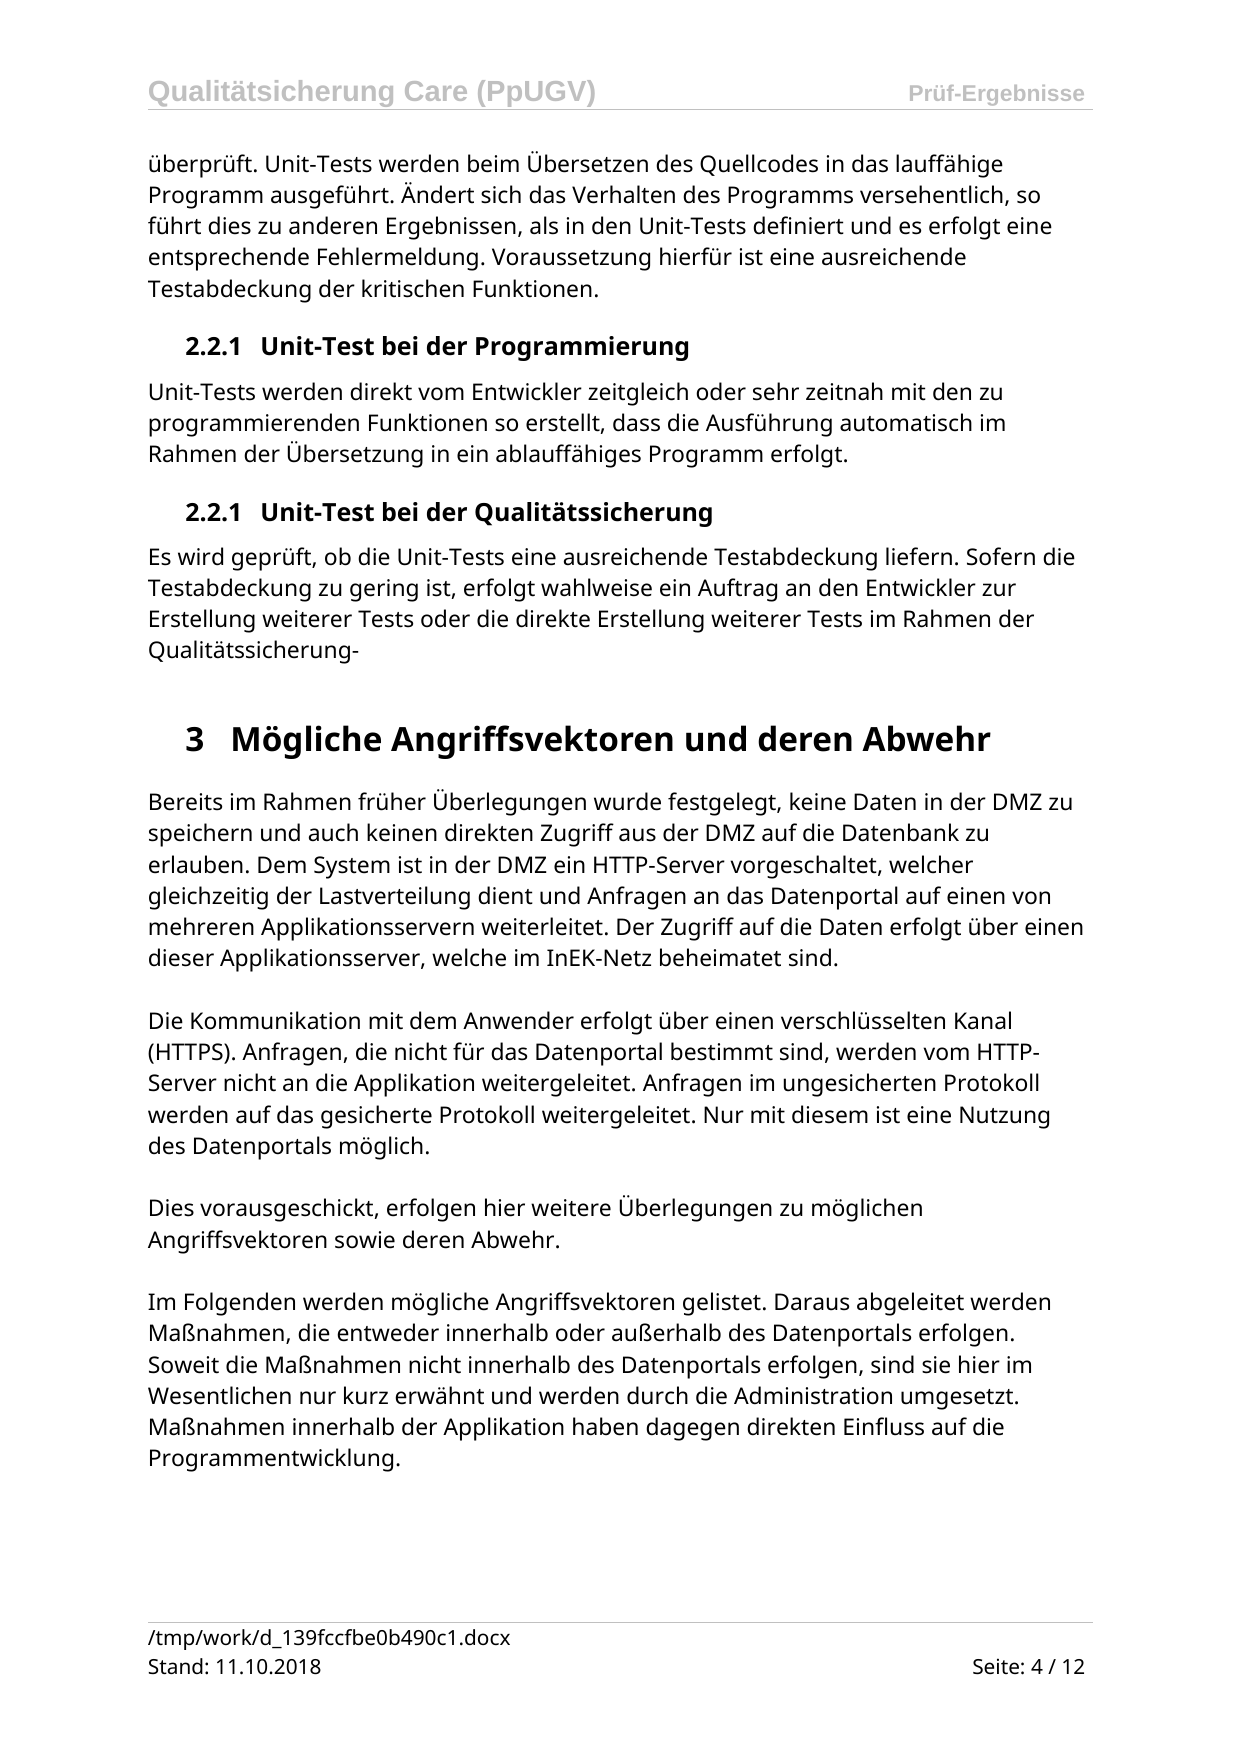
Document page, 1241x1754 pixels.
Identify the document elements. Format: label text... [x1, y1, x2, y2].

text Unit-Tests werden direkt vom Entwickler zeitgleich oder sehr zeitnah mit den zu programmierenden Funktionen so erstellt, dass die Ausführung automatisch im Rahmen der Übersetzung in ein ablauffähiges Programm erfolgt. [148, 375, 1093, 469]
text Im Folgenden werden mögliche Angriffsvektoren gelistet. Daraus abgeleitet werden Maßnahmen, die entweder innerhalb oder außerhalb des Datenportals erfolgen. Soweit die Maßnahmen nicht innerhalb des Datenportals erfolgen, sind sie hier im Wesentlichen nur kurz erwähnt und werden durch die Administration umgesetzt. Maßnahmen innerhalb der Applikation haben dagegen direkten Einfluss auf die Programmentwicklung. [148, 1286, 1093, 1474]
text Bereits im Rahmen früher Überlegungen wurde festgelegt, keine Daten in der DMZ zu speichern und auch keinen direkten Zugriff aus der DMZ auf die Datenbank zu erlauben. Dem System ist in der DMZ ein HTTP-Server vorgeschaltet, welcher gleichzeitig der Lastverteilung dient und Anfragen an das Datenportal auf einen von mehreren Applikationsservern weiterleitet. Der Zugriff auf die Daten erfolgt über einen dieser Applikationsserver, welche im InEK-Netz beheimatet sind. [148, 786, 1093, 974]
text Die Kommunikation mit dem Anwender erfolgt über einen verschlüsselten Kanal (HTTPS). Anfragen, die nicht für das Datenportal bestimmt sind, werden vom HTTP-Server nicht an die Applikation weitergeleitet. Anfragen im ungesicherten Protokoll werden auf das gesicherte Protokoll weitergeleitet. Nur mit diesem ist eine Nutzung des Datenportals möglich. [148, 1005, 1093, 1161]
subtitle Mögliche Angriffsvektoren und deren Abwehr [185, 716, 1093, 761]
text Dies vorausgeschickt, erfolgen hier weitere Überlegungen zu möglichen Angriffsvektoren sowie deren Abwehr. [148, 1192, 1093, 1255]
subtitle Unit-Test bei der Programmierung [185, 329, 1093, 363]
text Es wird geprüft, ob die Unit-Tests eine ausreichende Testabdeckung liefern. Sofern die Testabdeckung zu gering ist, erfolgt wahlweise ein Auftrag an den Entwickler zur Erstellung weiterer Tests oder die direkte Erstellung weiterer Tests im Rahmen der Qualitätssicherung- [148, 541, 1093, 666]
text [148, 148, 1093, 304]
subtitle Unit-Test bei der Qualitätssicherung [185, 494, 1093, 528]
